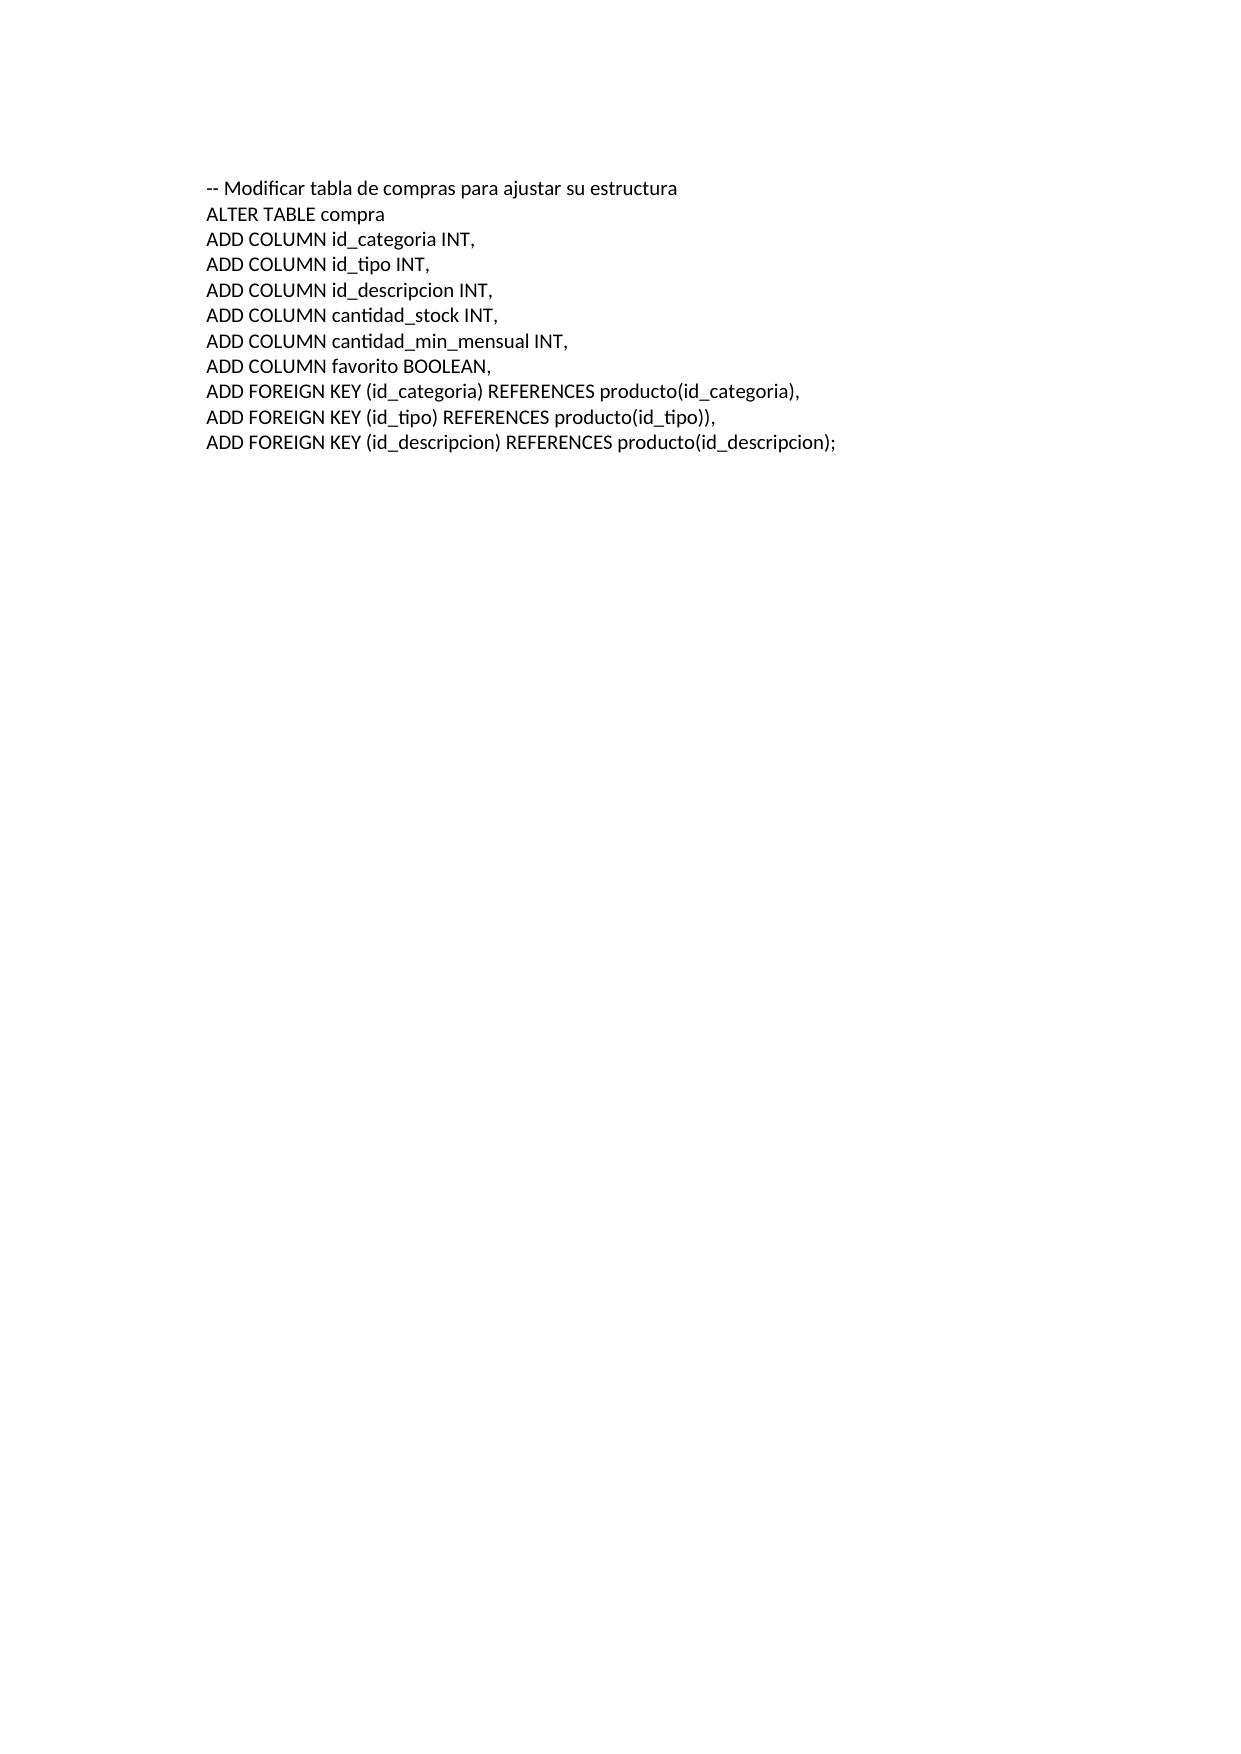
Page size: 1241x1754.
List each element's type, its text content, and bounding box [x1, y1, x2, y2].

list ADD COLUMN favorito BOOLEAN, [187, 353, 1053, 379]
list ADD COLUMN id_categoria INT, [187, 226, 1053, 252]
list ADD FOREIGN KEY (id_descripcion) REFERENCES producto(id_descripcion); [187, 429, 1053, 455]
list ADD FOREIGN KEY (id_tipo) REFERENCES producto(id_tipo)), [187, 404, 1053, 429]
list ALTER TABLE compra [187, 201, 1053, 226]
list ADD FOREIGN KEY (id_categoria) REFERENCES producto(id_categoria), [187, 379, 1053, 404]
list ADD COLUMN id_tipo INT, [187, 252, 1053, 277]
list ADD COLUMN id_descripcion INT, [187, 277, 1053, 302]
list ADD COLUMN cantidad_min_mensual INT, [187, 328, 1053, 353]
list -- Modificar tabla de compras para ajustar su estructura [187, 175, 1053, 201]
list ADD COLUMN cantidad_stock INT, [187, 302, 1053, 328]
